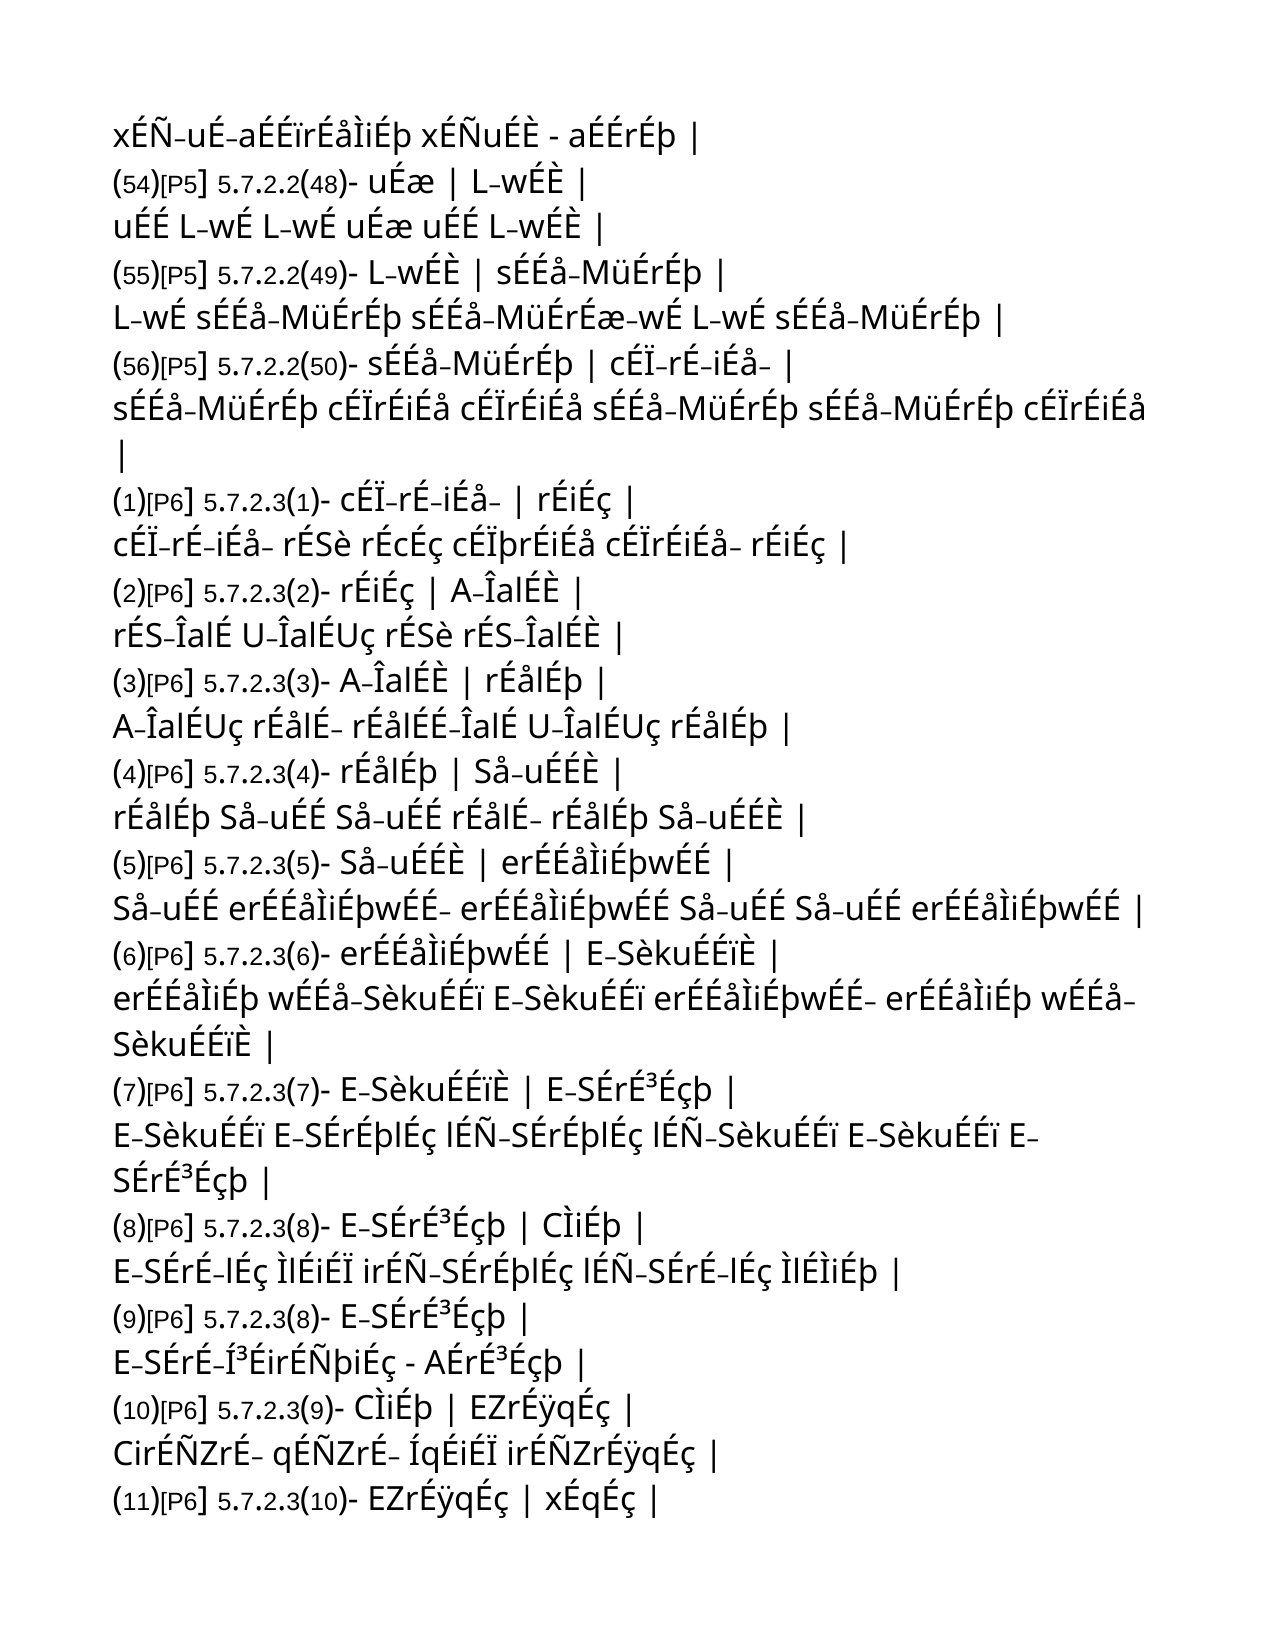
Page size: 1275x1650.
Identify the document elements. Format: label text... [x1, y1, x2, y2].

text (1)[P6] 5.7.2.3(1)- cÉÏ–rÉ–iÉå– | rÉiÉç | [112, 476, 1163, 521]
text (5)[P6] 5.7.2.3(5)- Så–uÉÉÈ | erÉÉåÌiÉþwÉÉ | [112, 839, 1163, 884]
text A–ÎalÉUç rÉålÉ– rÉålÉÉ–ÎalÉ U–ÎalÉUç rÉålÉþ | [112, 703, 1163, 748]
text Så–uÉÉ erÉÉåÌiÉþwÉÉ– erÉÉåÌiÉþwÉÉ Så–uÉÉ Så–uÉÉ erÉÉåÌiÉþwÉÉ | [112, 884, 1163, 930]
text (6)[P6] 5.7.2.3(6)- erÉÉåÌiÉþwÉÉ | E–SèkuÉÉïÈ | [112, 930, 1163, 975]
text (56)[P5] 5.7.2.2(50)- sÉÉå–MüÉrÉþ | cÉÏ–rÉ–iÉå– | [112, 339, 1163, 385]
text L–wÉ sÉÉå–MüÉrÉþ sÉÉå–MüÉrÉæ–wÉ L–wÉ sÉÉå–MüÉrÉþ | [112, 294, 1163, 339]
text (11)[P6] 5.7.2.3(10)- EZrÉÿqÉç | xÉqÉç | [112, 1475, 1163, 1520]
text rÉS–ÎalÉ U–ÎalÉUç rÉSè rÉS–ÎalÉÈ | [112, 612, 1163, 657]
text E–SèkuÉÉï E–SÉrÉþlÉç lÉÑ–SÉrÉþlÉç lÉÑ–SèkuÉÉï E–SèkuÉÉï E–SÉrÉ³Éçþ | [112, 1111, 1163, 1202]
text (2)[P6] 5.7.2.3(2)- rÉiÉç | A–ÎalÉÈ | [112, 566, 1163, 612]
text E–SÉrÉ–lÉç ÌlÉiÉÏ irÉÑ–SÉrÉþlÉç lÉÑ–SÉrÉ–lÉç ÌlÉÌiÉþ | [112, 1248, 1163, 1293]
text (9)[P6] 5.7.2.3(8)- E–SÉrÉ³Éçþ | [112, 1293, 1163, 1338]
text (54)[P5] 5.7.2.2(48)- uÉæ | L–wÉÈ | [112, 158, 1163, 203]
text uÉÉ L–wÉ L–wÉ uÉæ uÉÉ L–wÉÈ | [112, 203, 1163, 248]
text xÉÑ–uÉ–aÉÉïrÉåÌiÉþ xÉÑuÉÈ - aÉÉrÉþ | [112, 112, 1163, 158]
text sÉÉå–MüÉrÉþ cÉÏrÉiÉå cÉÏrÉiÉå sÉÉå–MüÉrÉþ sÉÉå–MüÉrÉþ cÉÏrÉiÉå | [112, 385, 1163, 476]
text (8)[P6] 5.7.2.3(8)- E–SÉrÉ³Éçþ | CÌiÉþ | [112, 1202, 1163, 1248]
text (55)[P5] 5.7.2.2(49)- L–wÉÈ | sÉÉå–MüÉrÉþ | [112, 248, 1163, 294]
text (7)[P6] 5.7.2.3(7)- E–SèkuÉÉïÈ | E–SÉrÉ³Éçþ | [112, 1066, 1163, 1111]
text (4)[P6] 5.7.2.3(4)- rÉålÉþ | Så–uÉÉÈ | [112, 748, 1163, 793]
text cÉÏ–rÉ–iÉå– rÉSè rÉcÉç cÉÏþrÉiÉå cÉÏrÉiÉå– rÉiÉç | [112, 521, 1163, 566]
text rÉålÉþ Så–uÉÉ Så–uÉÉ rÉålÉ– rÉålÉþ Så–uÉÉÈ | [112, 793, 1163, 839]
text (10)[P6] 5.7.2.3(9)- CÌiÉþ | EZrÉÿqÉç | [112, 1384, 1163, 1429]
text CirÉÑZrÉ– qÉÑZrÉ– ÍqÉiÉÏ irÉÑZrÉÿqÉç | [112, 1429, 1163, 1475]
text E–SÉrÉ–Í³ÉirÉÑþiÉç - AÉrÉ³Éçþ | [112, 1338, 1163, 1384]
text (3)[P6] 5.7.2.3(3)- A–ÎalÉÈ | rÉålÉþ | [112, 657, 1163, 703]
text erÉÉåÌiÉþ wÉÉå–SèkuÉÉï E–SèkuÉÉï erÉÉåÌiÉþwÉÉ– erÉÉåÌiÉþ wÉÉå–SèkuÉÉïÈ | [112, 975, 1163, 1066]
